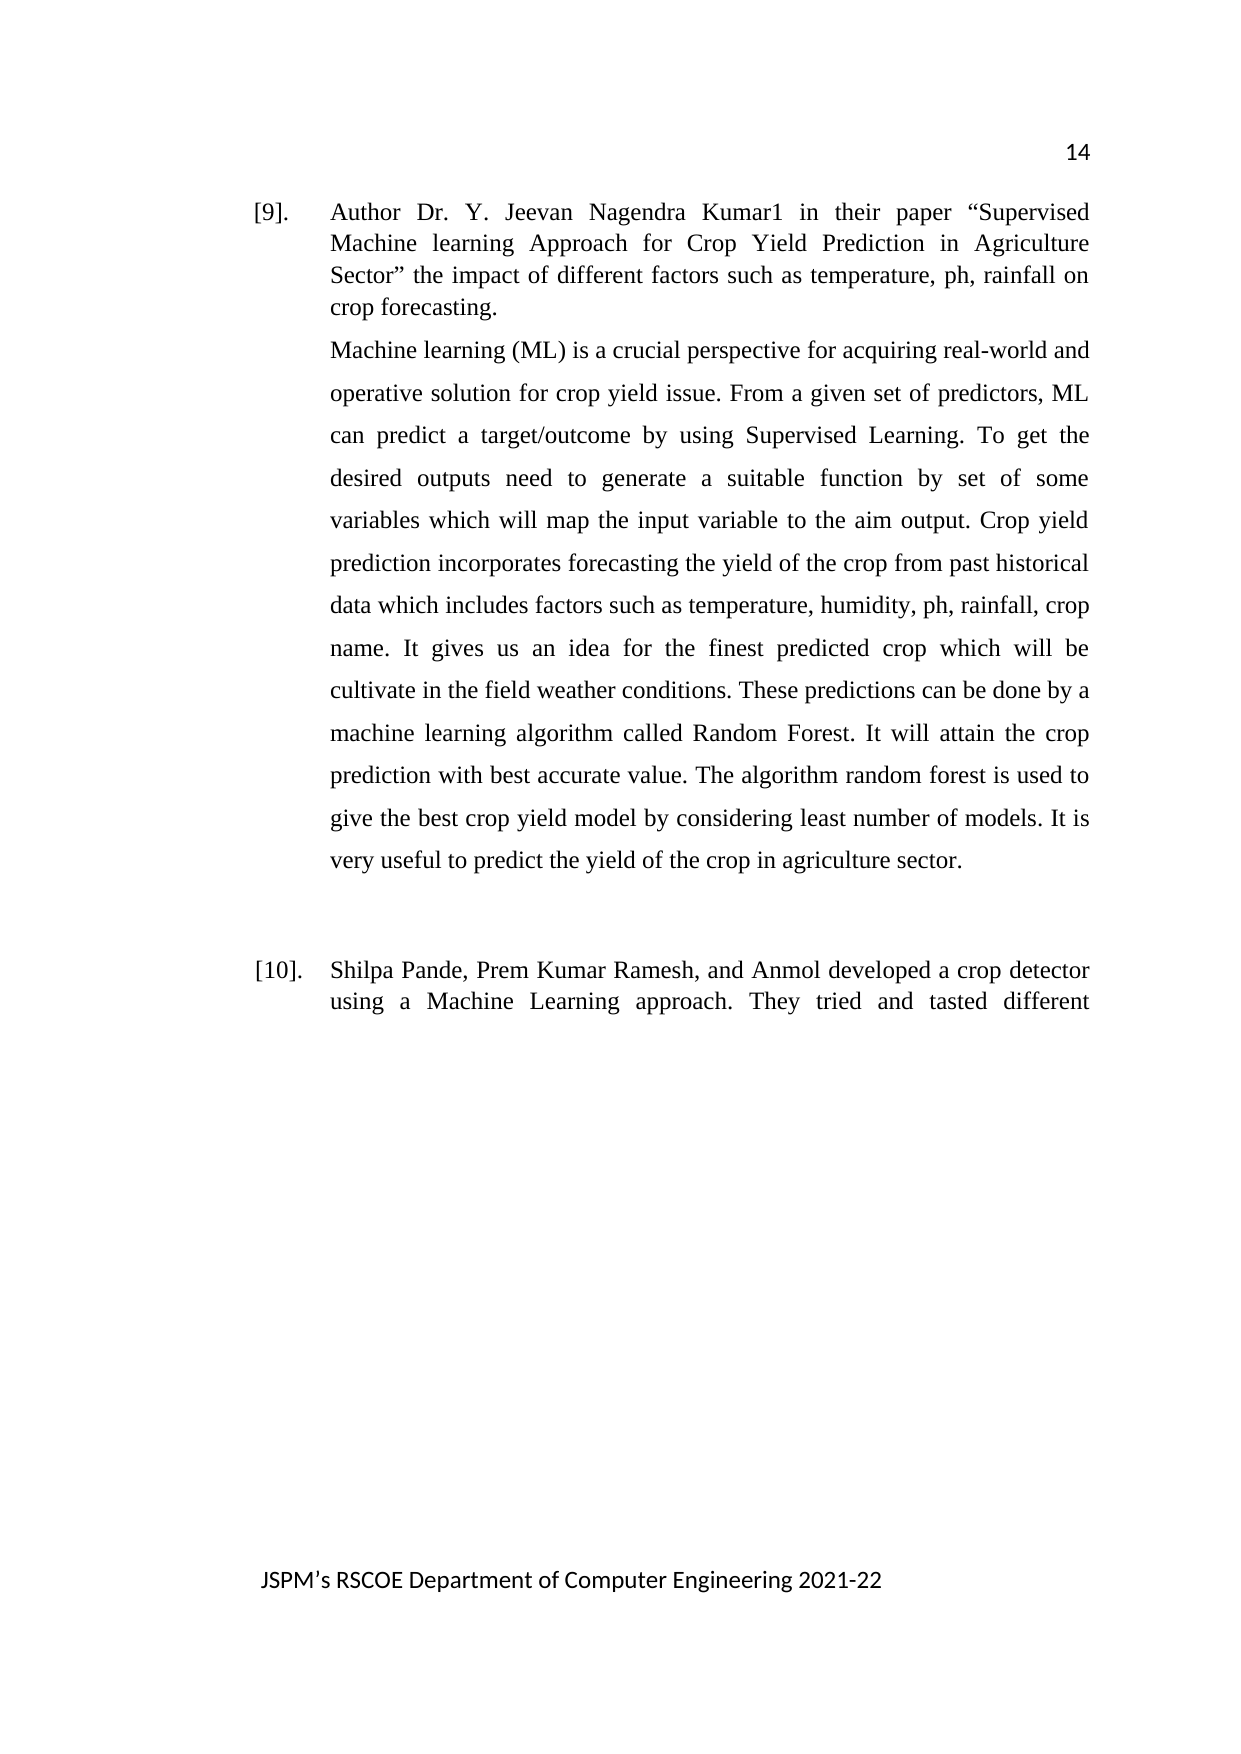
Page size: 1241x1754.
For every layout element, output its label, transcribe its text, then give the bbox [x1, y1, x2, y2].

text [9]. Author Dr. Y. Jeevan Nagendra Kumar1 in their paper “Supervised Machine learning Approach for Crop Yield Prediction in Agriculture Sector” the impact of different factors such as temperature, ph, rainfall on crop forecasting. [253, 197, 1090, 320]
text Machine learning (ML) is a crucial perspective for acquiring real-world and operative solution for crop yield issue. From a given set of predictors, ML can predict a target/outcome by using Supervised Learning. To get the desired outputs need to generate a suitable function by set of some variables which will map the input variable to the aim output. Crop yield prediction incorporates forecasting the yield of the crop from past historical data which includes factors such as temperature, humidity, ph, rainfall, crop name. It gives us an idea for the finest predicted crop which will be cultivate in the field weather conditions. These predictions can be done by a machine learning algorithm called Random Forest. It will attain the crop prediction with best accurate value. The algorithm random forest is used to give the best crop yield model by considering least number of models. It is very useful to predict the yield of the crop in agriculture sector. [330, 335, 1090, 874]
text [10]. Shilpa Pande, Prem Kumar Ramesh, and Anmol developed a crop detector using a Machine Learning approach. They tried and tasted different Machine Learning algorithms like Support Vector Machine (SVM), Artificial Neural Network (ANN), Random Forest (RF), Multivariate Linear Regression (MLR), and K-Nearest Neighbour (KNN). Among these used algorithms they got the best results with random forest [255, 955, 1090, 1015]
